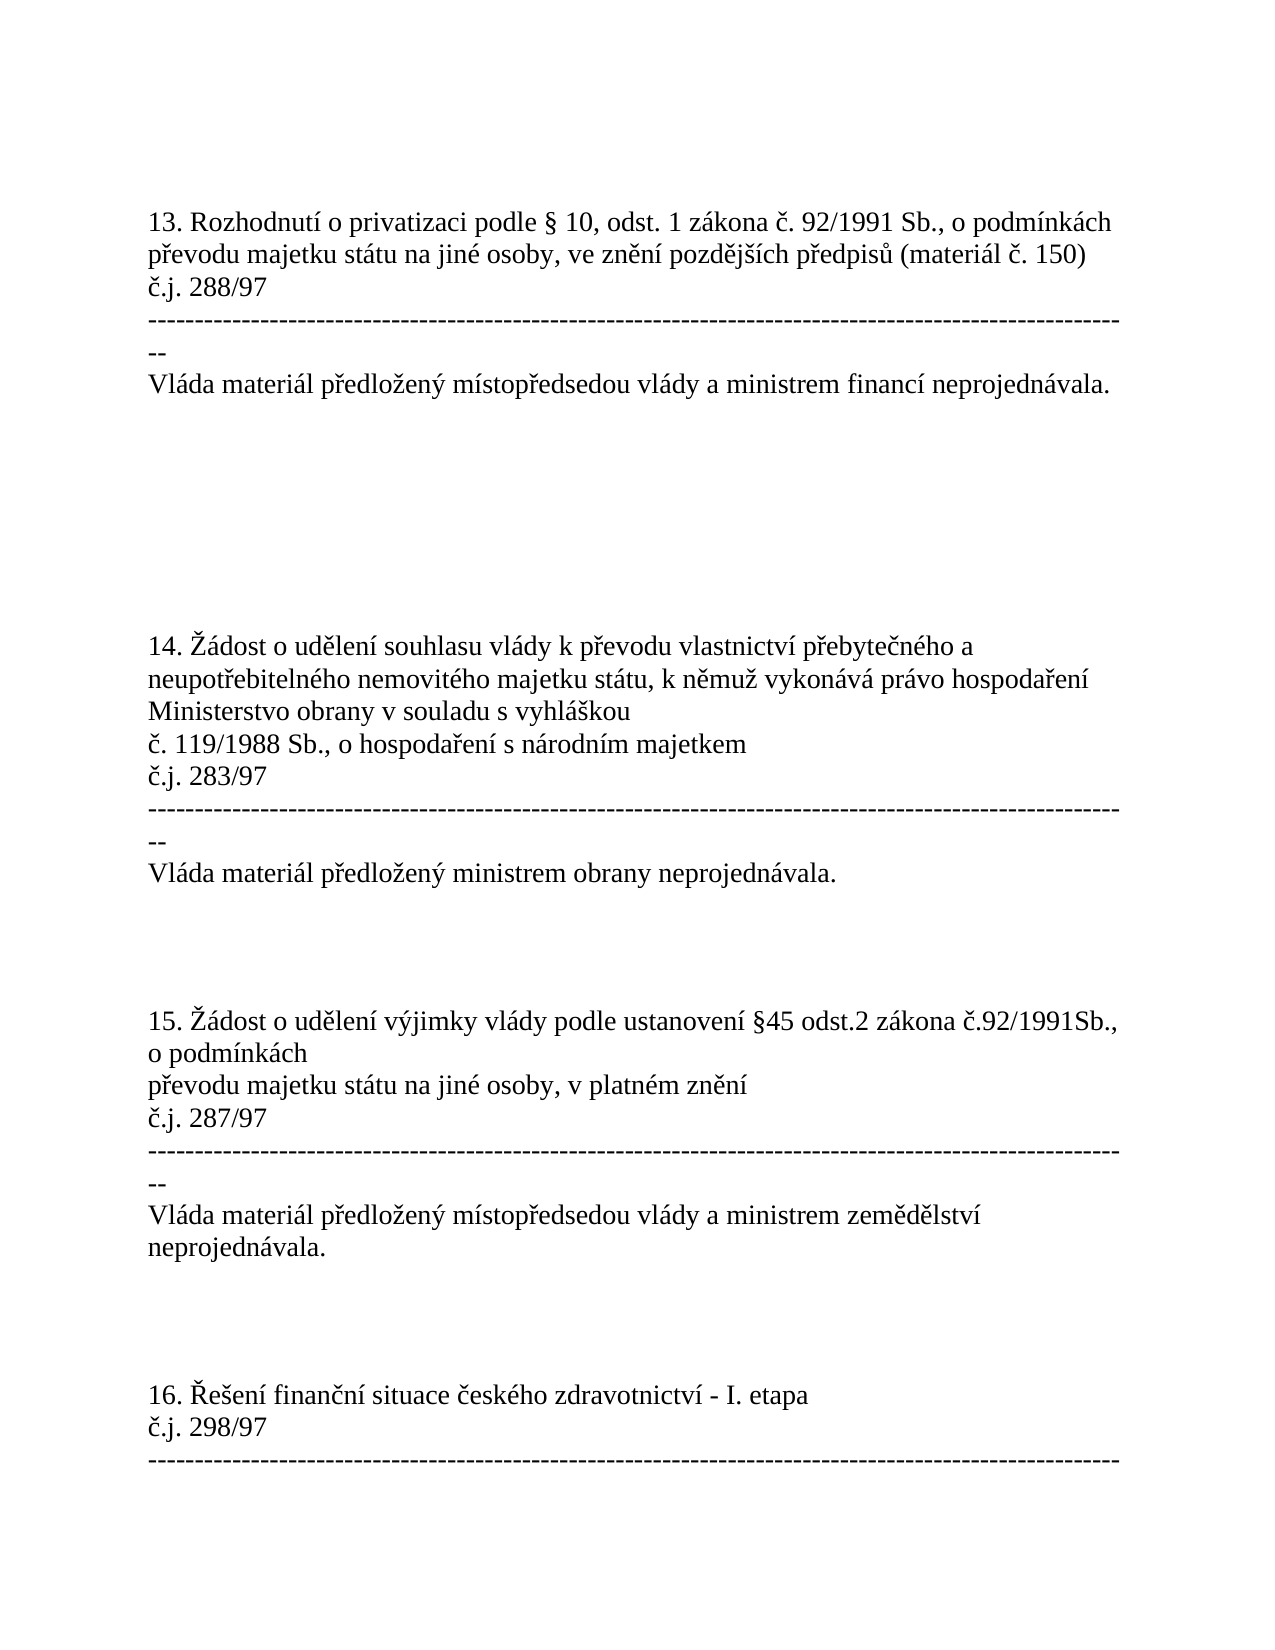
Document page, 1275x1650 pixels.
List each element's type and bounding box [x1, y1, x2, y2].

text [148, 148, 1127, 1475]
